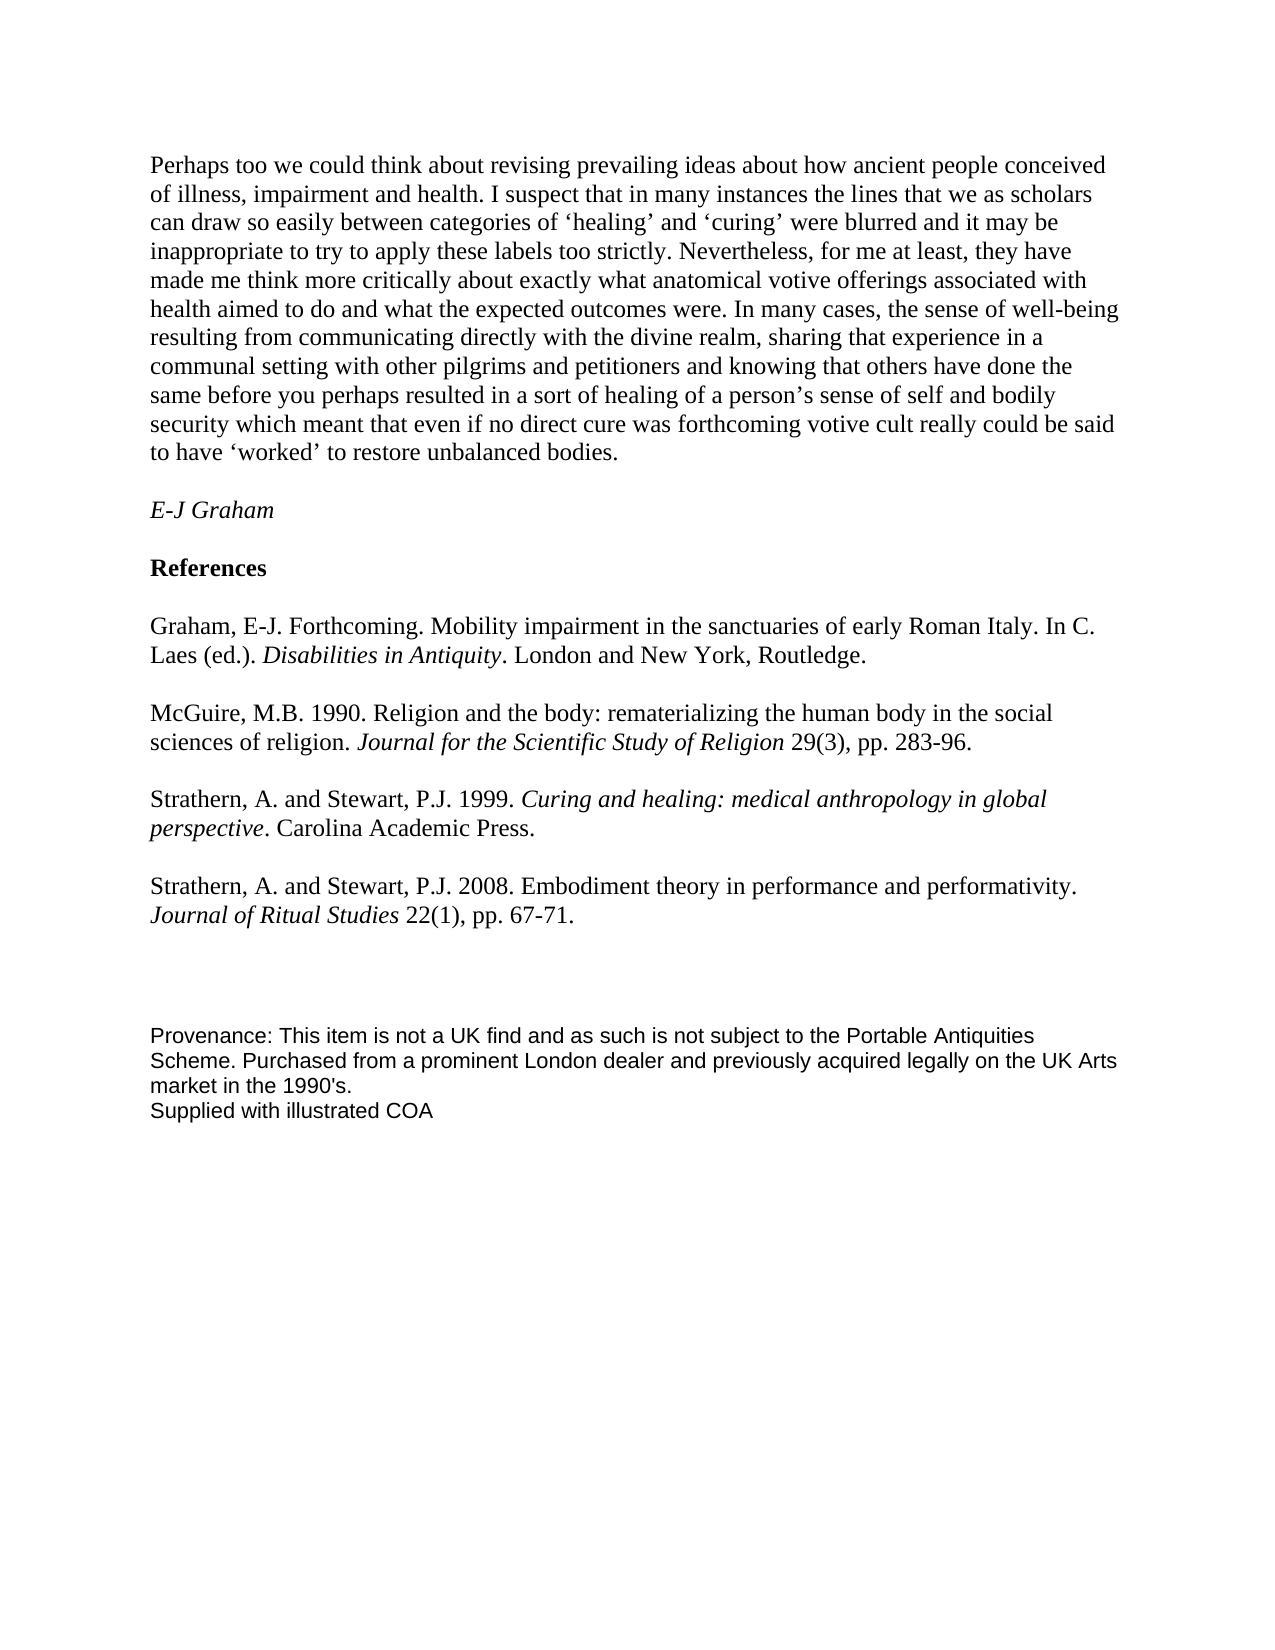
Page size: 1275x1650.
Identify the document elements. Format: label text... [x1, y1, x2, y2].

text McGuire, M.B. 1990. Religion and the body: rematerializing the human body in the social sciences of religion. Journal for the Scientific Study of Religion 29(3), pp. 283-96. [150, 698, 1125, 755]
text References [150, 553, 1125, 582]
text Strathern, A. and Stewart, P.J. 1999. Curing and healing: medical anthropology in global perspective. Carolina Academic Press. [150, 784, 1125, 842]
text Graham, E-J. Forthcoming. Mobility impairment in the sanctuaries of early Roman Italy. In C. Laes (ed.). Disabilities in Antiquity. London and New York, Routledge. [150, 611, 1125, 669]
text Provenance: This item is not a UK find and as such is not subject to the Portable Antiquities Scheme. Purchased from a prominent London dealer and previously acquired legally on the UK Arts market in the 1990's. Supplied with illustrated COA [150, 958, 1125, 1123]
text Perhaps too we could think about revising prevailing ideas about how ancient people conceived of illness, impairment and health. I suspect that in many instances the lines that we as scholars can draw so easily between categories of ‘healing’ and ‘curing’ were blurred and it may be inappropriate to try to apply these labels too strictly. Nevertheless, for me at least, they have made me think more critically about exactly what anatomical votive offerings associated with health aimed to do and what the expected outcomes were. In many cases, the sense of well-being resulting from communicating directly with the divine realm, sharing that experience in a communal setting with other pilgrims and petitioners and knowing that others have done the same before you perhaps resulted in a sort of healing of a person’s sense of self and bodily security which meant that even if no direct cure was forthcoming votive cult really could be said to have ‘worked’ to restore unbalanced bodies. [150, 150, 1125, 466]
text E-J Graham [150, 495, 1125, 524]
text Strathern, A. and Stewart, P.J. 2008. Embodiment theory in performance and performativity. Journal of Ritual Studies 22(1), pp. 67-71. [150, 871, 1125, 929]
